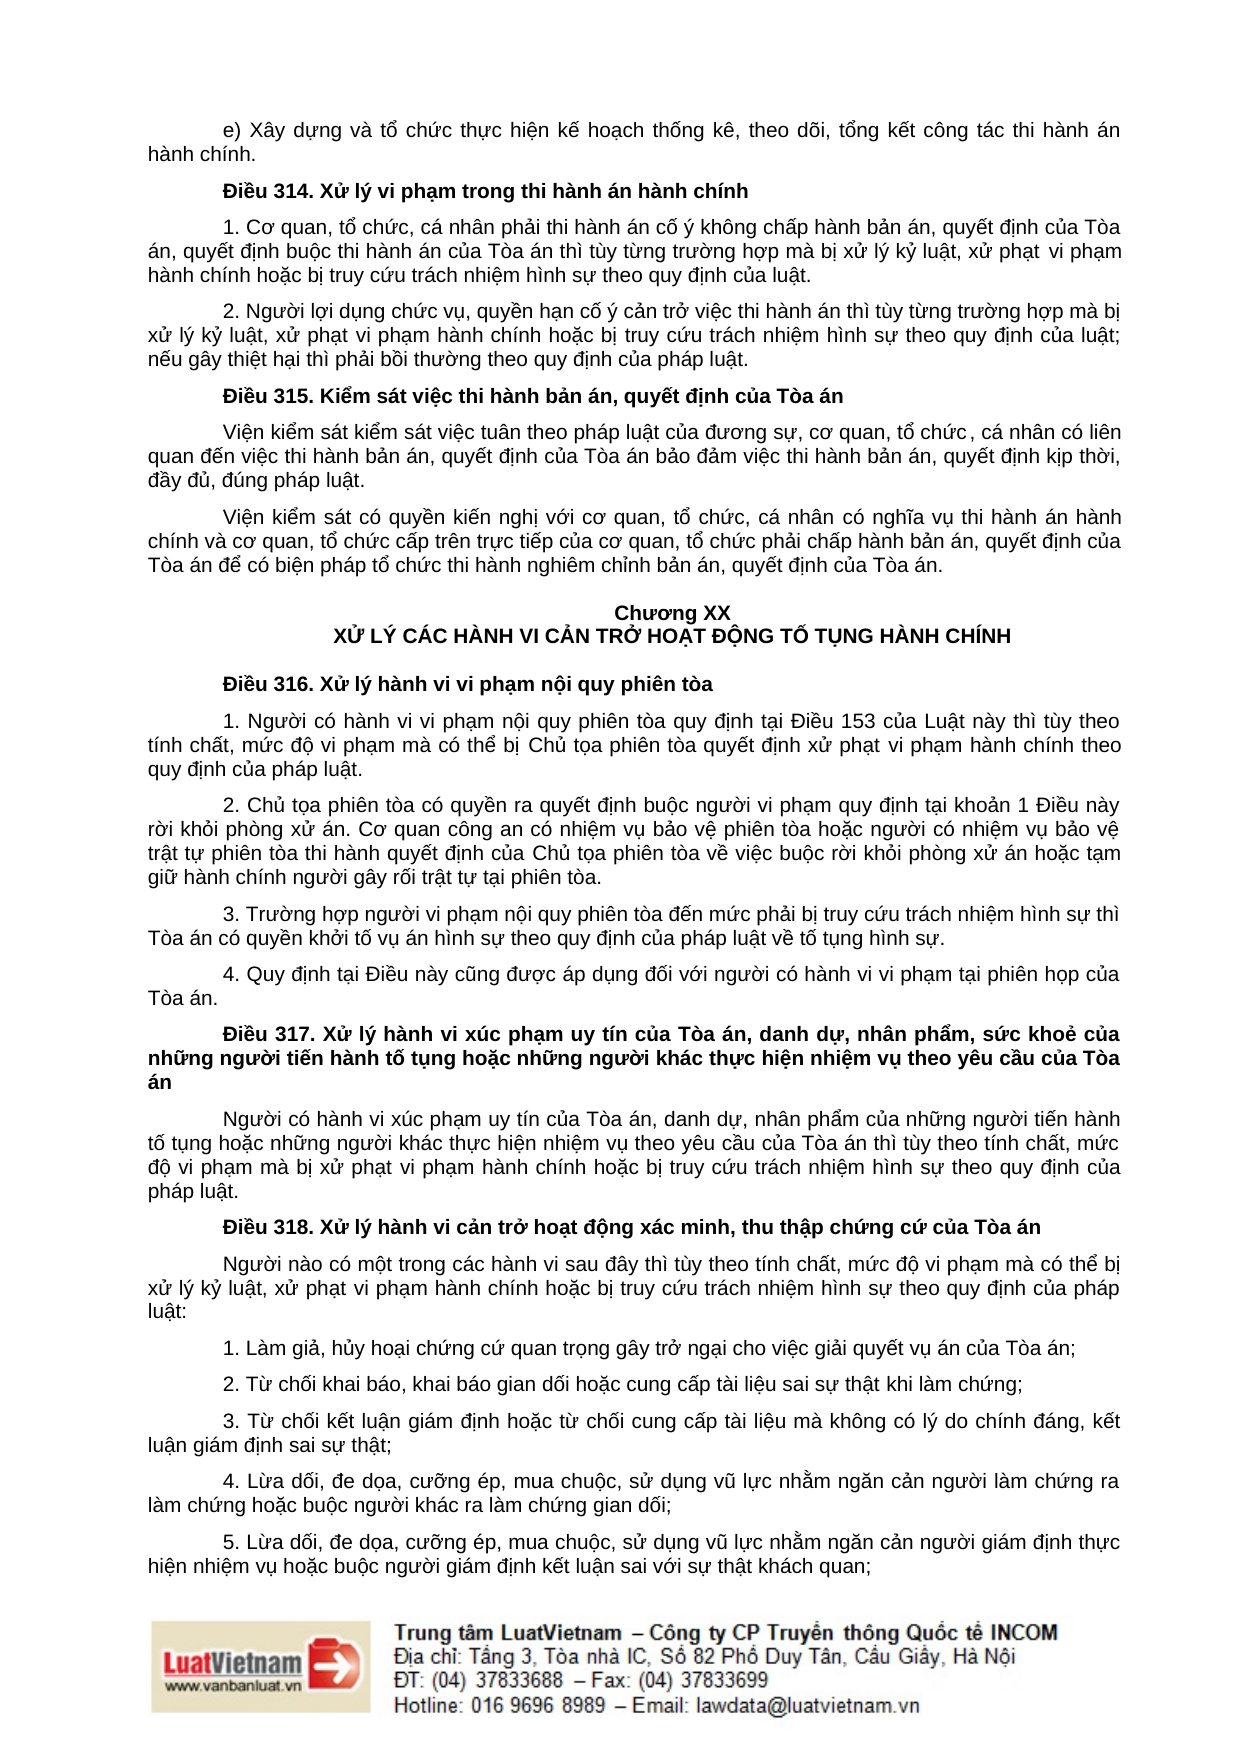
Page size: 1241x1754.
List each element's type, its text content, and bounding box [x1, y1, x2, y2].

text 5. Lừa dối, đe dọa, cưỡng ép, mua chuộc, sử dụng vũ lực nhằm ngăn cản người giám định thực hiện nhiệm vụ hoặc buộc người giám định kết luận sai với sự thật khách quan; [148, 1529, 1122, 1577]
text Điều 314. Xử lý vi phạm trong thi hành án hành chính [148, 178, 1122, 202]
text 1. Người có hành vi vi phạm nội quy phiên tòa quy định tại Điều 153 của Luật này thì tùy theo tính chất, mức độ vi phạm mà có thể bị Chủ tọa phiên tòa quyết định xử phạt vi phạm hành chính theo quy định của pháp luật. [148, 709, 1122, 781]
text 4. Quy định tại Điều này cũng được áp dụng đối với người có hành vi vi phạm tại phiên họp của Tòa án. [148, 962, 1122, 1010]
picture [147, 1615, 1088, 1732]
text Người có hành vi xúc phạm uy tín của Tòa án, danh dự, nhân phẩm của những người tiến hành tố tụng hoặc những người khác thực hiện nhiệm vụ theo yêu cầu của Tòa án thì tùy theo tính chất, mức độ vi phạm mà bị xử phạt vi phạm hành chính hoặc bị truy cứu trách nhiệm hình sự theo quy định của pháp luật. [148, 1107, 1122, 1202]
text e) Xây dựng và tổ chức thực hiện kế hoạch thống kê, theo dõi, tổng kết công tác thi hành án hành chính. [148, 118, 1122, 166]
text 4. Lừa dối, đe dọa, cưỡng ép, mua chuộc, sử dụng vũ lực nhằm ngăn cản người làm chứng ra làm chứng hoặc buộc người khác ra làm chứng gian dối; [148, 1469, 1122, 1517]
text 3. Trường hợp người vi phạm nội quy phiên tòa đến mức phải bị truy cứu trách nhiệm hình sự thì Tòa án có quyền khởi tố vụ án hình sự theo quy định của pháp luật về tố tụng hình sự. [148, 901, 1122, 949]
text 2. Chủ tọa phiên tòa có quyền ra quyết định buộc người vi phạm quy định tại khoản 1 Điều này rời khỏi phòng xử án. Cơ quan công an có nhiệm vụ bảo vệ phiên tòa hoặc người có nhiệm vụ bảo vệ trật tự phiên tòa thi hành quyết định của Chủ tọa phiên tòa về việc buộc rời khỏi phòng xử án hoặc tạm giữ hành chính người gây rối trật tự tại phiên tòa. [148, 793, 1122, 889]
text 2. Từ chối khai báo, khai báo gian dối hoặc cung cấp tài liệu sai sự thật khi làm chứng; [148, 1372, 1122, 1396]
text Điều 315. Kiểm sát việc thi hành bản án, quyết định của Tòa án [148, 384, 1122, 408]
text Điều 316. Xử lý hành vi vi phạm nội quy phiên tòa [148, 672, 1122, 696]
text Viện kiểm sát có quyền kiến nghị với cơ quan, tổ chức, cá nhân có nghĩa vụ thi hành án hành chính và cơ quan, tổ chức cấp trên trực tiếp của cơ quan, tổ chức phải chấp hành bản án, quyết định của Tòa án để có biện pháp tổ chức thi hành nghiêm chỉnh bản án, quyết định của Tòa án. [148, 504, 1122, 576]
text Người nào có một trong các hành vi sau đây thì tùy theo tính chất, mức độ vi phạm mà có thể bị xử lý kỷ luật, xử phạt vi phạm hành chính hoặc bị truy cứu trách nhiệm hình sự theo quy định của pháp luật: [148, 1251, 1122, 1323]
text 1. Cơ quan, tổ chức, cá nhân phải thi hành án cố ý không chấp hành bản án, quyết định của Tòa án, quyết định buộc thi hành án của Tòa án thì tùy từng trường hợp mà bị xử lý kỷ luật, xử phạt vi phạm hành chính hoặc bị truy cứu trách nhiệm hình sự theo quy định của luật. [148, 215, 1122, 287]
text 3. Từ chối kết luận giám định hoặc từ chối cung cấp tài liệu mà không có lý do chính đáng, kết luận giám định sai sự thật; [148, 1409, 1122, 1457]
text 2. Người lợi dụng chức vụ, quyền hạn cố ý cản trở việc thi hành án thì tùy từng trường hợp mà bị xử lý kỷ luật, xử phạt vi phạm hành chính hoặc bị truy cứu trách nhiệm hình sự theo quy định của luật; nếu gây thiệt hại thì phải bồi thường theo quy định của pháp luật. [148, 299, 1122, 371]
text Điều 317. Xử lý hành vi xúc phạm uy tín của Tòa án, danh dự, nhân phẩm, sức khoẻ của những người tiến hành tố tụng hoặc những người khác thực hiện nhiệm vụ theo yêu cầu của Tòa án [148, 1022, 1122, 1094]
text Viện kiểm sát kiểm sát việc tuân theo pháp luật của đương sự, cơ quan, tổ chức, cá nhân có liên quan đến việc thi hành bản án, quyết định của Tòa án bảo đảm việc thi hành bản án, quyết định kịp thời, đầy đủ, đúng pháp luật. [148, 420, 1122, 492]
text Chương XX [148, 600, 1122, 624]
text 1. Làm giả, hủy hoại chứng cứ quan trọng gây trở ngại cho việc giải quyết vụ án của Tòa án; [148, 1336, 1122, 1360]
text XỬ LÝ CÁC HÀNH VI CẢN TRỞ HOẠT ĐỘNG TỐ TỤNG HÀNH CHÍNH [148, 624, 1122, 648]
text Điều 318. Xử lý hành vi cản trở hoạt động xác minh, thu thập chứng cứ của Tòa án [148, 1215, 1122, 1239]
